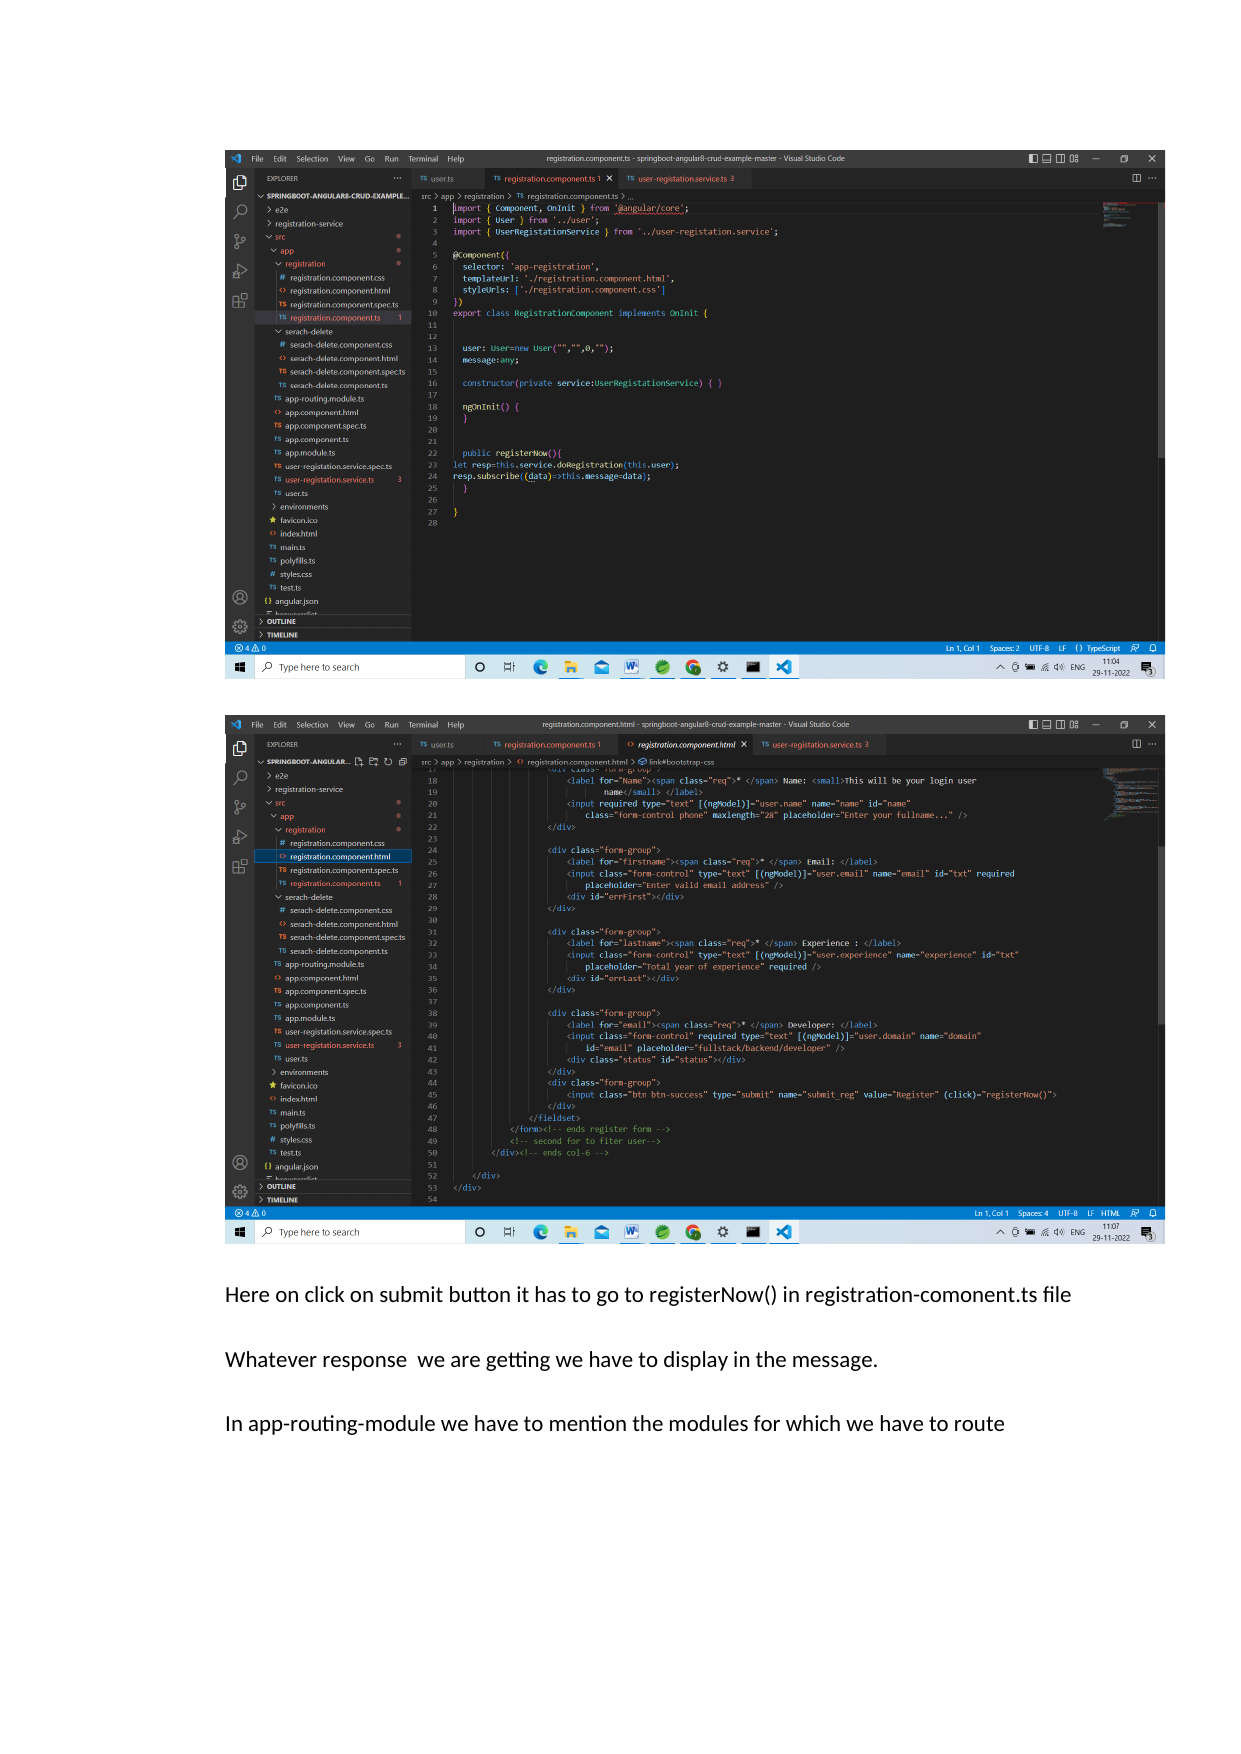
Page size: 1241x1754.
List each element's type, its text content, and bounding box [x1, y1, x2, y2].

list Here on click on submit button it has to go to registerNow() in registration-comonent.ts file [225, 1280, 1090, 1308]
list In app-routing-module we have to mention the modules for which we have to route [225, 1409, 1090, 1437]
picture [225, 150, 1166, 679]
picture [225, 715, 1166, 1244]
list Whatever response we are getting we have to display in the message. [225, 1345, 1090, 1373]
